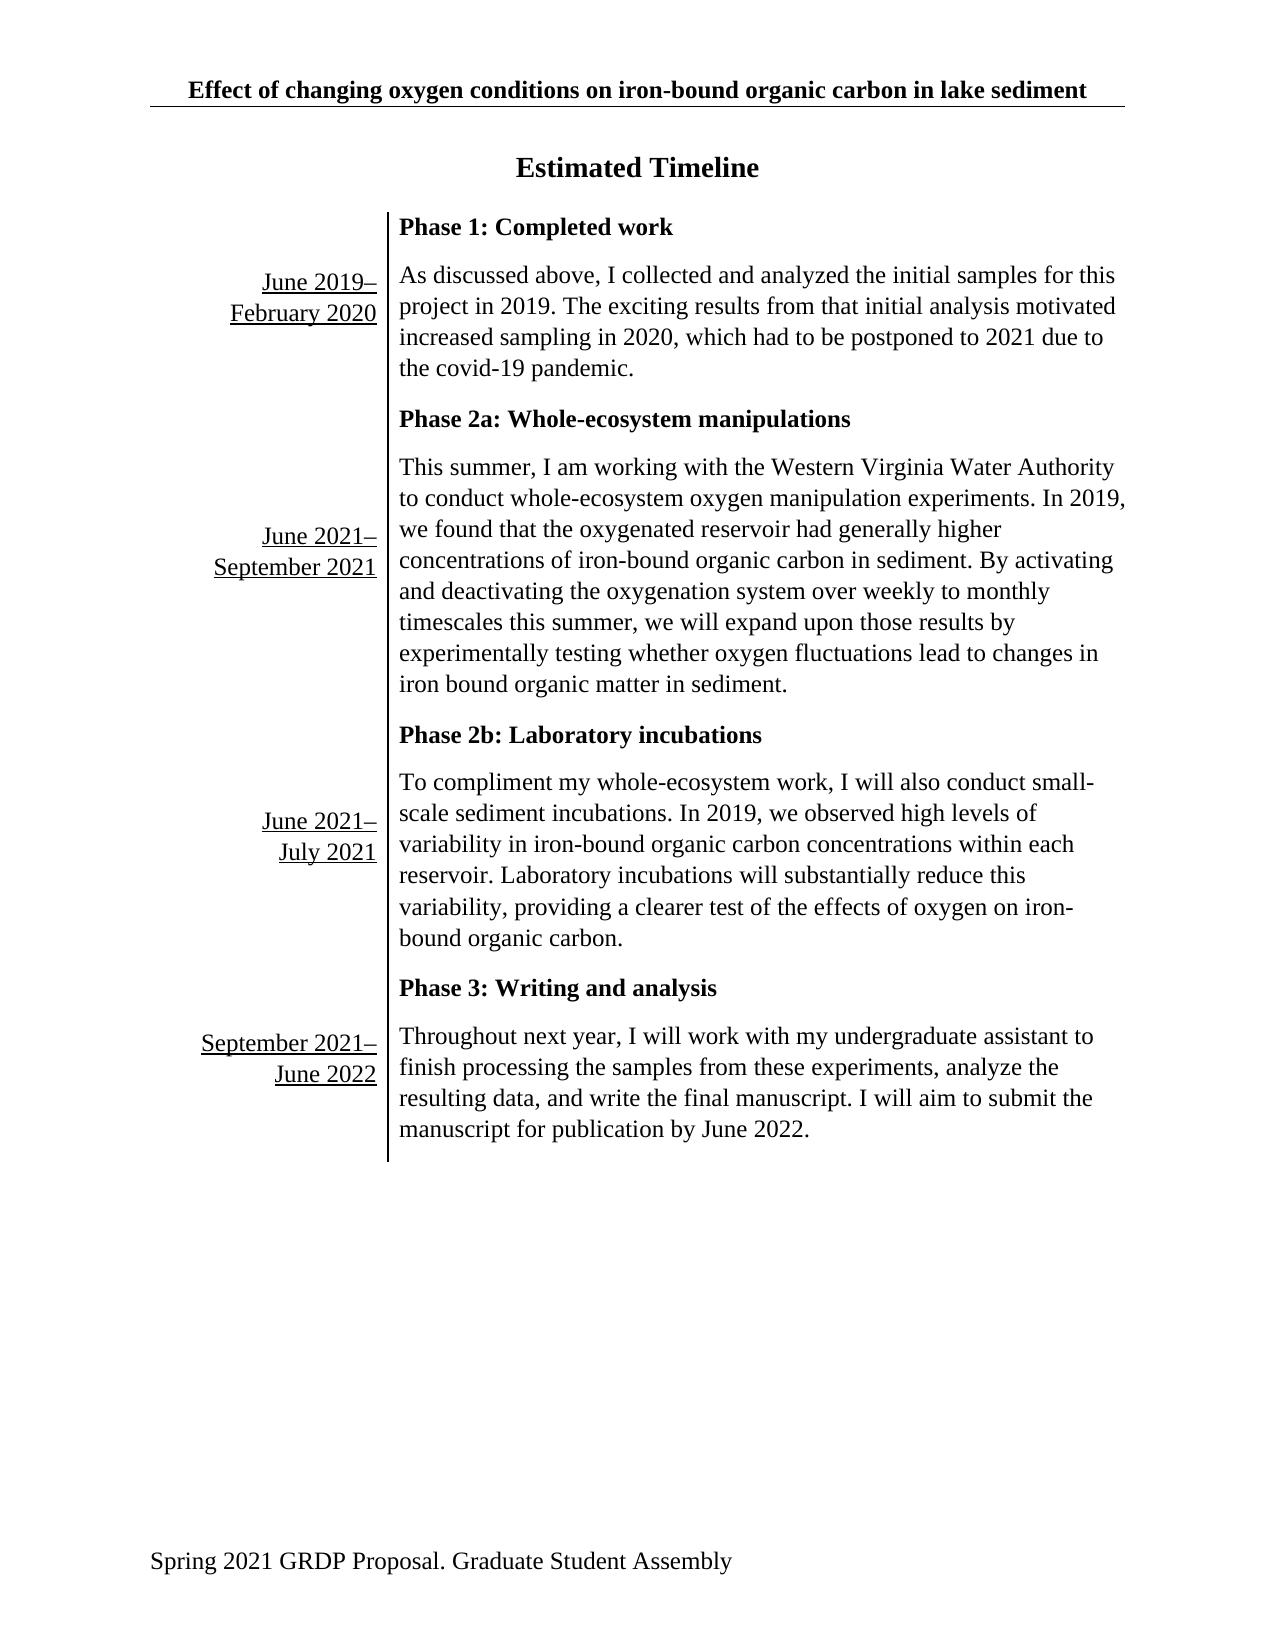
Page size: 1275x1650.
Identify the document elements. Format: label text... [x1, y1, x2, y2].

text Estimated Timeline [150, 150, 1125, 212]
table_header Phase 1: Completed work As discussed above, I collected and analyzed the initial samples for this project in 2019. The exciting results from that initial analysis motivated increased sampling in 2020, which had to be postponed to 2021 due to the covid-19 pandemic. [389, 212, 1147, 401]
table_cell June 2021–September 2021 [150, 404, 387, 717]
table_cell Phase 2a: Whole-ecosystem manipulations This summer, I am working with the Western Virginia Water Authority to conduct whole-ecosystem oxygen manipulation experiments. In 2019, we found that the oxygenated reservoir had generally higher concentrations of iron-bound organic carbon in sediment. By activating and deactivating the oxygenation system over weekly to monthly timescales this summer, we will expand upon those results by experimentally testing whether oxygen fluctuations lead to changes in iron bound organic matter in sediment. [389, 404, 1147, 717]
table_cell June 2021– July 2021 [150, 720, 387, 970]
table_cell Phase 2b: Laboratory incubations To compliment my whole-ecosystem work, I will also conduct small-scale sediment incubations. In 2019, we observed high levels of variability in iron-bound organic carbon concentrations within each reservoir. Laboratory incubations will substantially reduce this variability, providing a clearer test of the effects of oxygen on iron-bound organic carbon. [389, 720, 1147, 970]
table_header June 2019– February 2020 [150, 212, 387, 401]
table_cell September 2021– June 2022 [150, 974, 387, 1162]
table_cell Phase 3: Writing and analysis Throughout next year, I will work with my undergraduate assistant to finish processing the samples from these experiments, analyze the resulting data, and write the final manuscript. I will aim to submit the manuscript for publication by June 2022. [389, 974, 1147, 1162]
